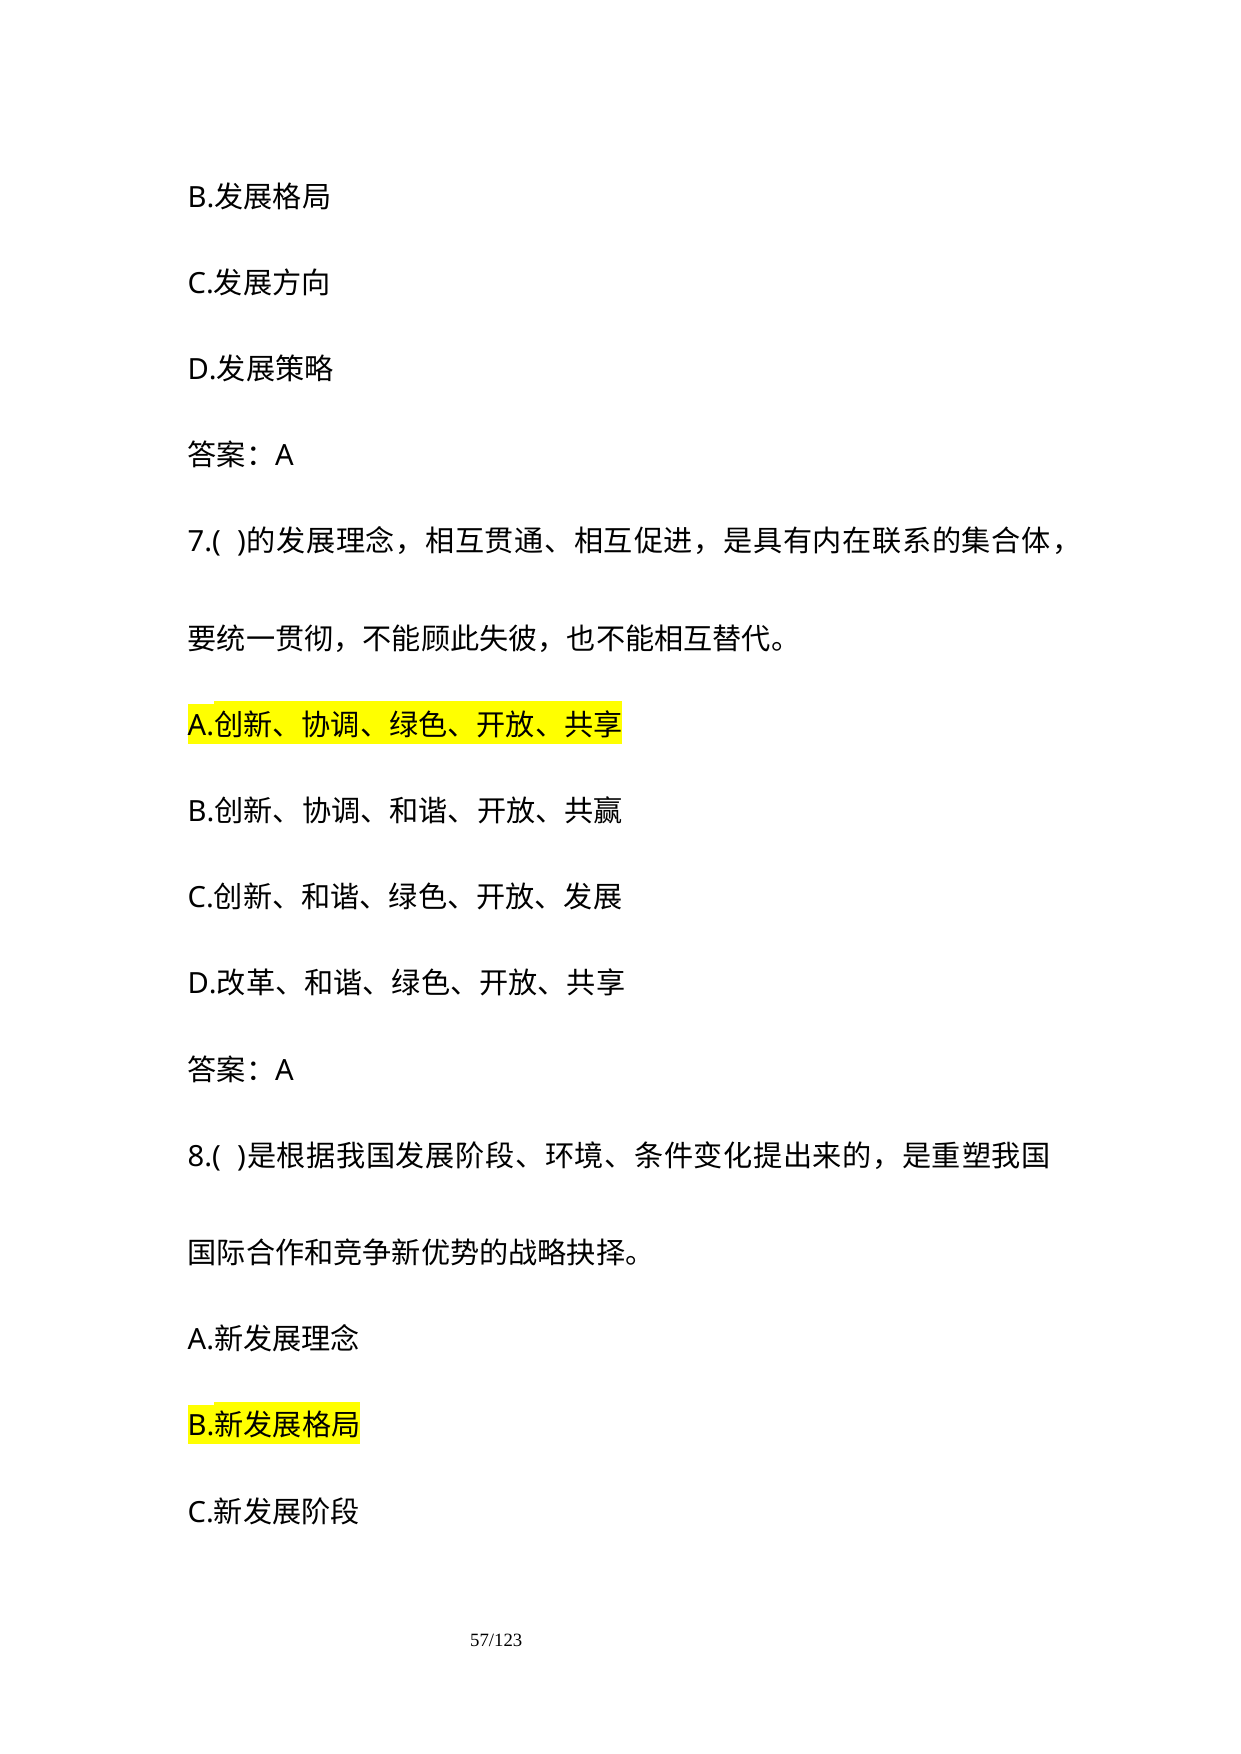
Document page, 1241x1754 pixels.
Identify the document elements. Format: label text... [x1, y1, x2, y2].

text B.新发展格局 [187, 1391, 1053, 1456]
text C.创新、和谐、绿色、开放、发展 [187, 862, 1053, 927]
text D.改革、和谐、绿色、开放、共享 [187, 949, 1053, 1014]
text D.发展策略 [187, 334, 1053, 399]
text B.创新、协调、和谐、开放、共赢 [187, 776, 1053, 841]
text 7.( )的发展理念，相互贯通、相互促进，是具有内在联系的集合体，要统一贯彻，不能顾此失彼，也不能相互替代。 [187, 507, 1053, 669]
text C.发展方向 [187, 248, 1053, 313]
text B.发展格局 [187, 162, 1053, 227]
text 答案：A [187, 420, 1053, 485]
text 8.( )是根据我国发展阶段、环境、条件变化提出来的，是重塑我国国际合作和竞争新优势的战略抉择。 [187, 1121, 1053, 1283]
text A.创新、协调、绿色、开放、共享 [187, 690, 1053, 755]
text 答案：A [187, 1035, 1053, 1100]
text A.新发展理念 [187, 1304, 1053, 1369]
text C.新发展阶段 [187, 1477, 1053, 1542]
